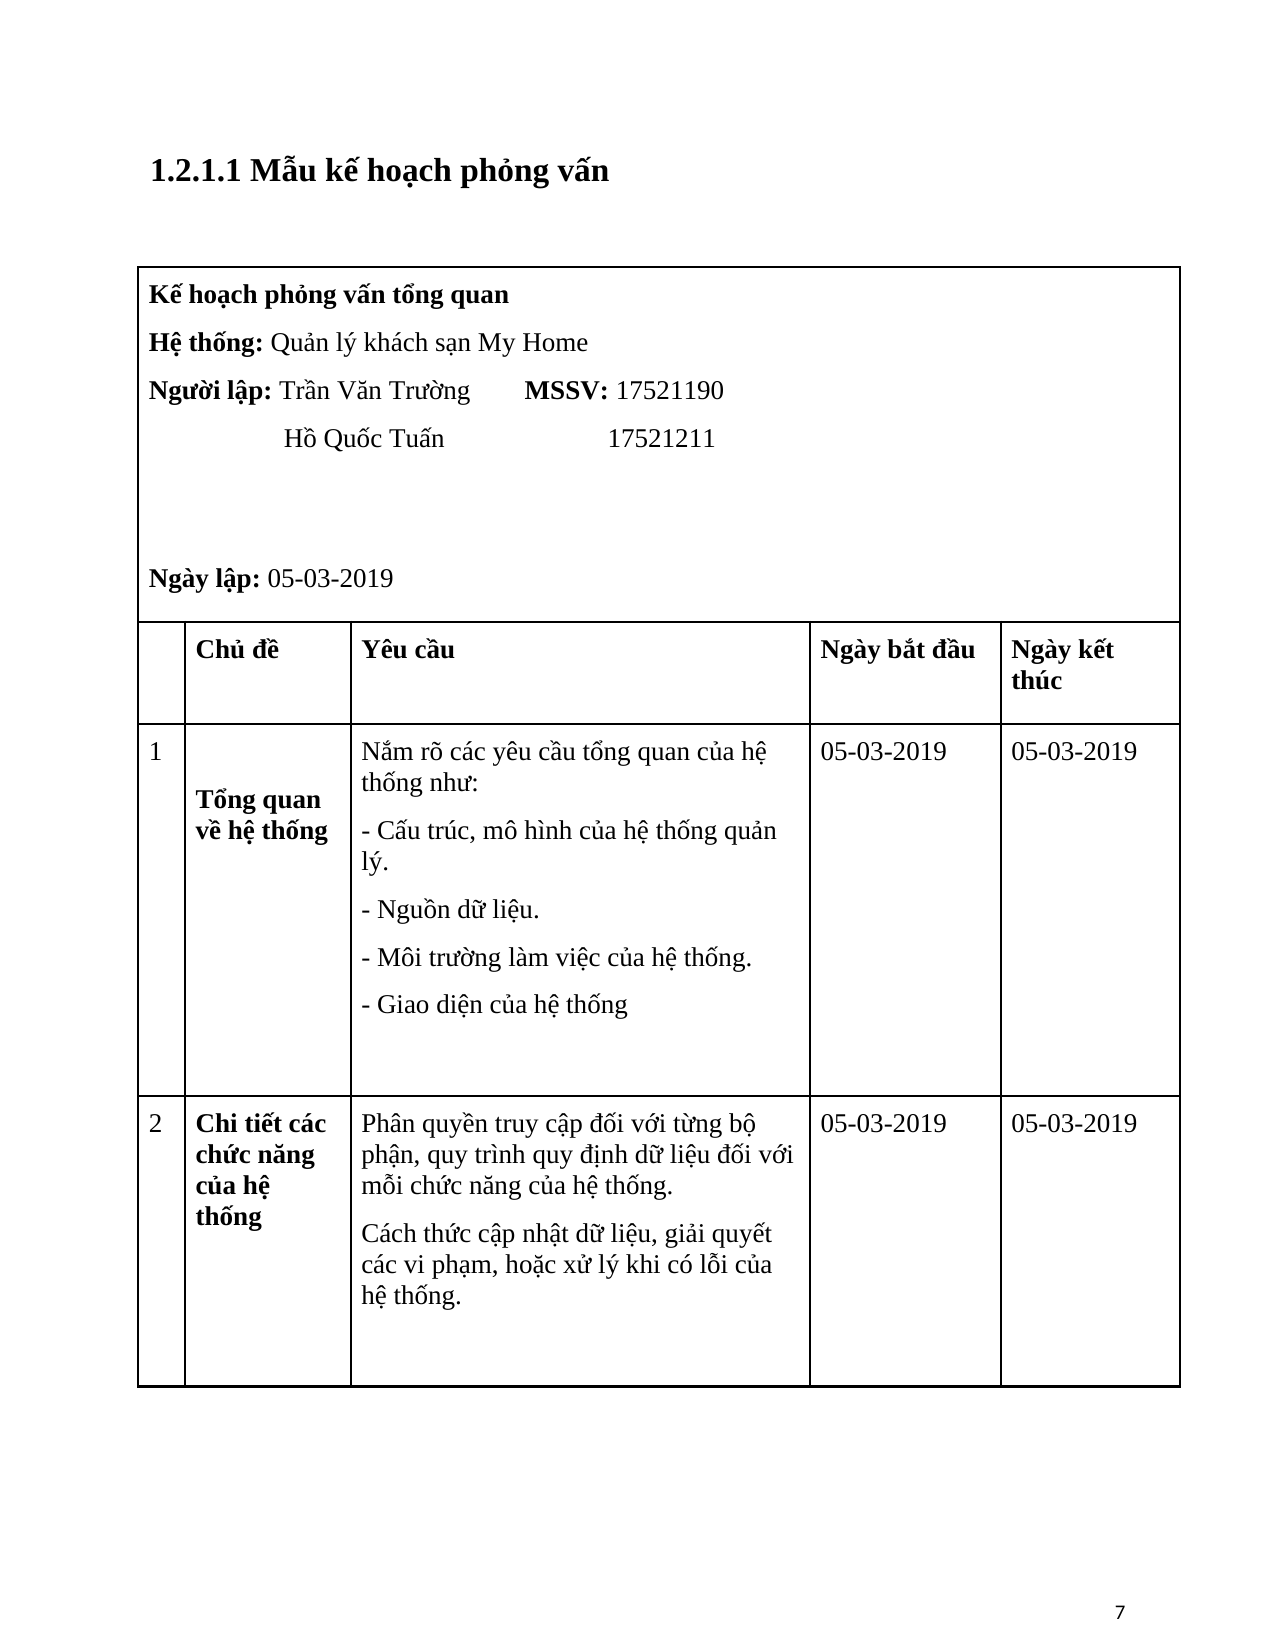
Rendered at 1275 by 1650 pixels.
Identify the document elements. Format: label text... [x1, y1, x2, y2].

table_cell 05-03-2019 [1002, 1097, 1179, 1385]
table_cell 1 [139, 725, 184, 1094]
table_cell 05-03-2019 [811, 725, 1000, 1094]
table_cell 2 [139, 1097, 184, 1385]
table_cell Tổng quan về hệ thống [186, 725, 350, 1094]
table_cell Chi tiết các chức năng của hệ thống [186, 1097, 350, 1385]
table_cell Phân quyền truy cập đối với từng bộ phận, quy trình quy định dữ liệu đối với mỗi chức năng của hệ thống. Cách thức cập nhật dữ liệu, giải quyết các vi phạm, hoặc xử lý khi có lỗi của hệ thống. [352, 1097, 809, 1385]
table_cell Nắm rõ các yêu cầu tổng quan của hệ thống như: - Cấu trúc, mô hình của hệ thống quản lý. - Nguồn dữ liệu. - Môi trường làm việc của hệ thống. - Giao diện của hệ thống [352, 725, 809, 1094]
table_cell Yêu cầu [352, 623, 809, 722]
table_cell Chủ đề [186, 623, 350, 722]
table_cell 05-03-2019 [1002, 725, 1179, 1094]
table_cell Ngày bắt đầu [811, 623, 1000, 722]
table_cell Ngày kết thúc [1002, 623, 1179, 722]
table_header Kế hoạch phỏng vấn tổng quan Hệ thống: Quản lý khách sạn My Home Người lập: Trần Văn Trường MSSV: 17521190 Hồ Quốc Tuấn 17521211 Ngày lập: 05-03-2019 [139, 268, 1179, 621]
table_cell 05-03-2019 [811, 1097, 1000, 1385]
table_cell [139, 623, 184, 722]
text 1.2.1.1 Mẫu kế hoạch phỏng vấn [150, 150, 1125, 188]
